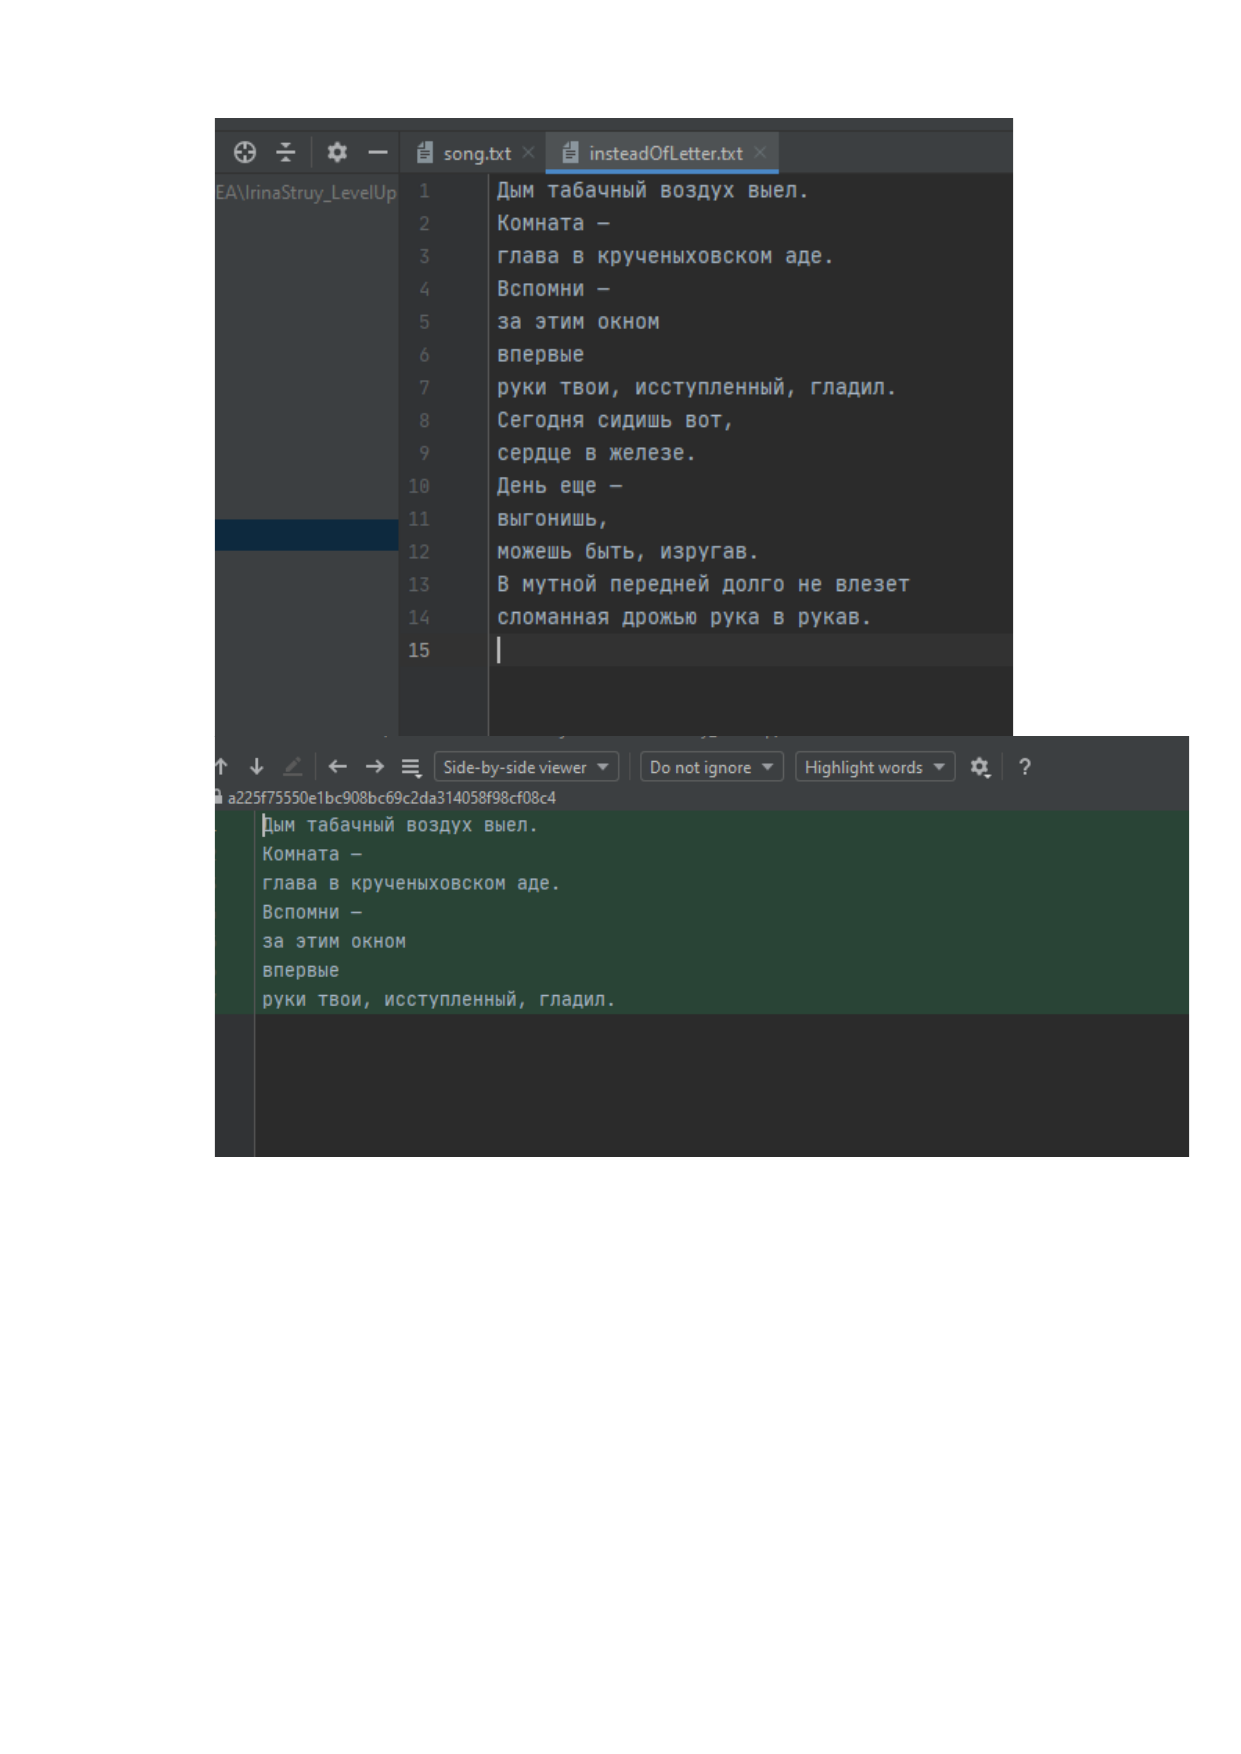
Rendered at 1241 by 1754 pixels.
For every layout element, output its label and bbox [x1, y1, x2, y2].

picture [214, 118, 1190, 1157]
